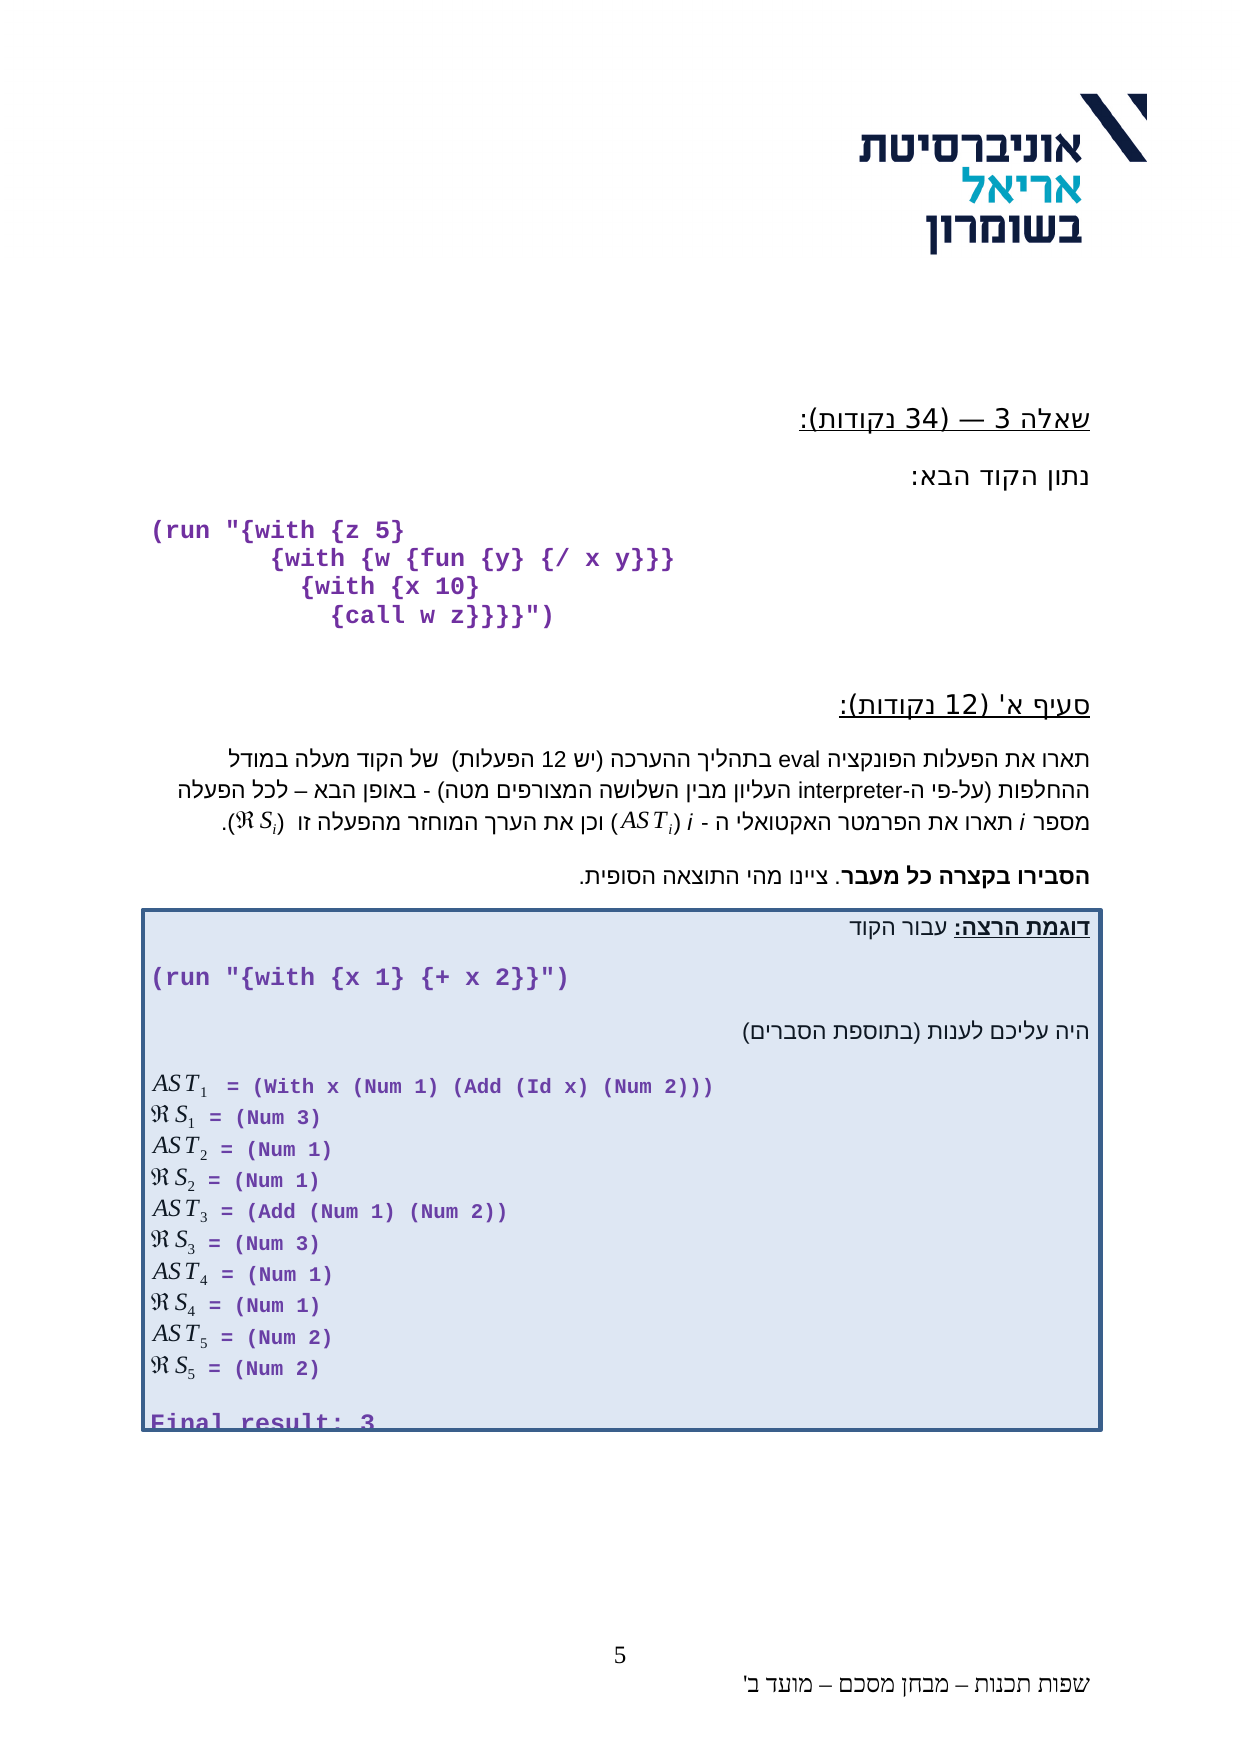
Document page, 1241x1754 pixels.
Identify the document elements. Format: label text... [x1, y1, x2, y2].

text {with {w {fun {y} {/ x y}}} [150, 546, 1090, 574]
text {call w z}}}}") [150, 602, 1090, 631]
text {with {x 10} [150, 574, 1090, 602]
text הסבירו בקצרה כל מעבר. ציינו מהי התוצאה הסופית. [150, 863, 1090, 889]
text סעיף א' (12 נקודות): [150, 689, 1090, 721]
text (run "{with {z 5} [150, 517, 1090, 546]
text שאלה 3 — (34 נקודות): [150, 403, 1090, 434]
picture [4, 0, 1241, 258]
text תארו את הפעלות הפונקציה eval בתהליך ההערכה (יש 12 הפעלות) של הקוד מעלה במודל ההחלפות (על-פי ה-interpreter העליון מבין השלושה המצורפים מטה) - באופן הבא – לכל הפעלה מספר i תארו את הפרמטר האקטואלי ה - i () וכן את הערך המוחזר מהפעלה זו (). [150, 746, 1090, 838]
text נתון הקוד הבא: [150, 460, 1090, 492]
